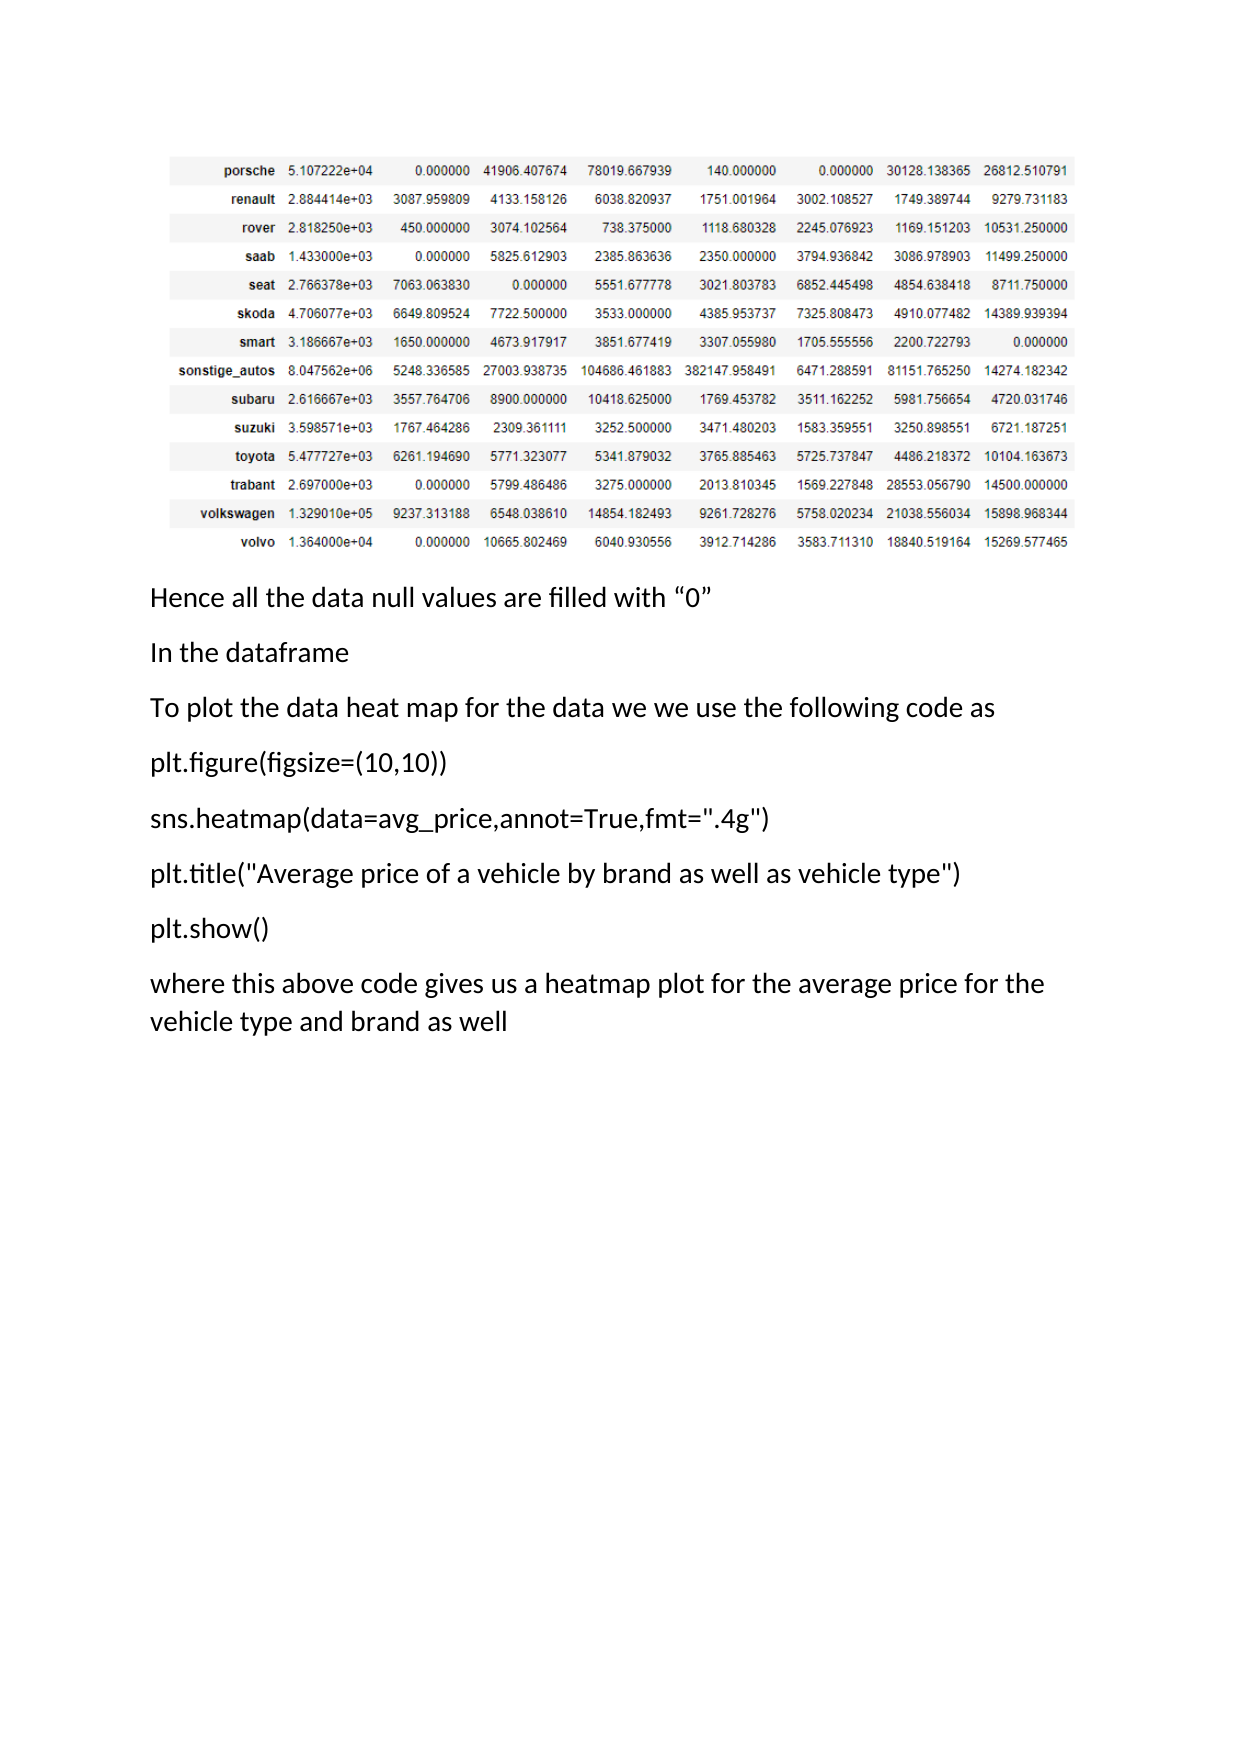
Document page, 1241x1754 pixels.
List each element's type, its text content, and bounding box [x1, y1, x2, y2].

text sns.heatmap(data=avg_price,annot=True,fmt=".4g") [150, 800, 1090, 835]
text where this above code gives us a heatmap plot for the average price for the vehicle type and brand as well [150, 965, 1090, 1039]
text To plot the data heat map for the data we we use the following code as [150, 689, 1090, 725]
text plt.show() [150, 910, 1090, 946]
picture [150, 150, 1091, 561]
text plt.figure(figsize=(10,10)) [150, 744, 1090, 780]
text In the dataframe [150, 634, 1090, 670]
text Hence all the data null values are filled with “0” [150, 579, 1090, 615]
text plt.title("Average price of a vehicle by brand as well as vehicle type") [150, 855, 1090, 890]
